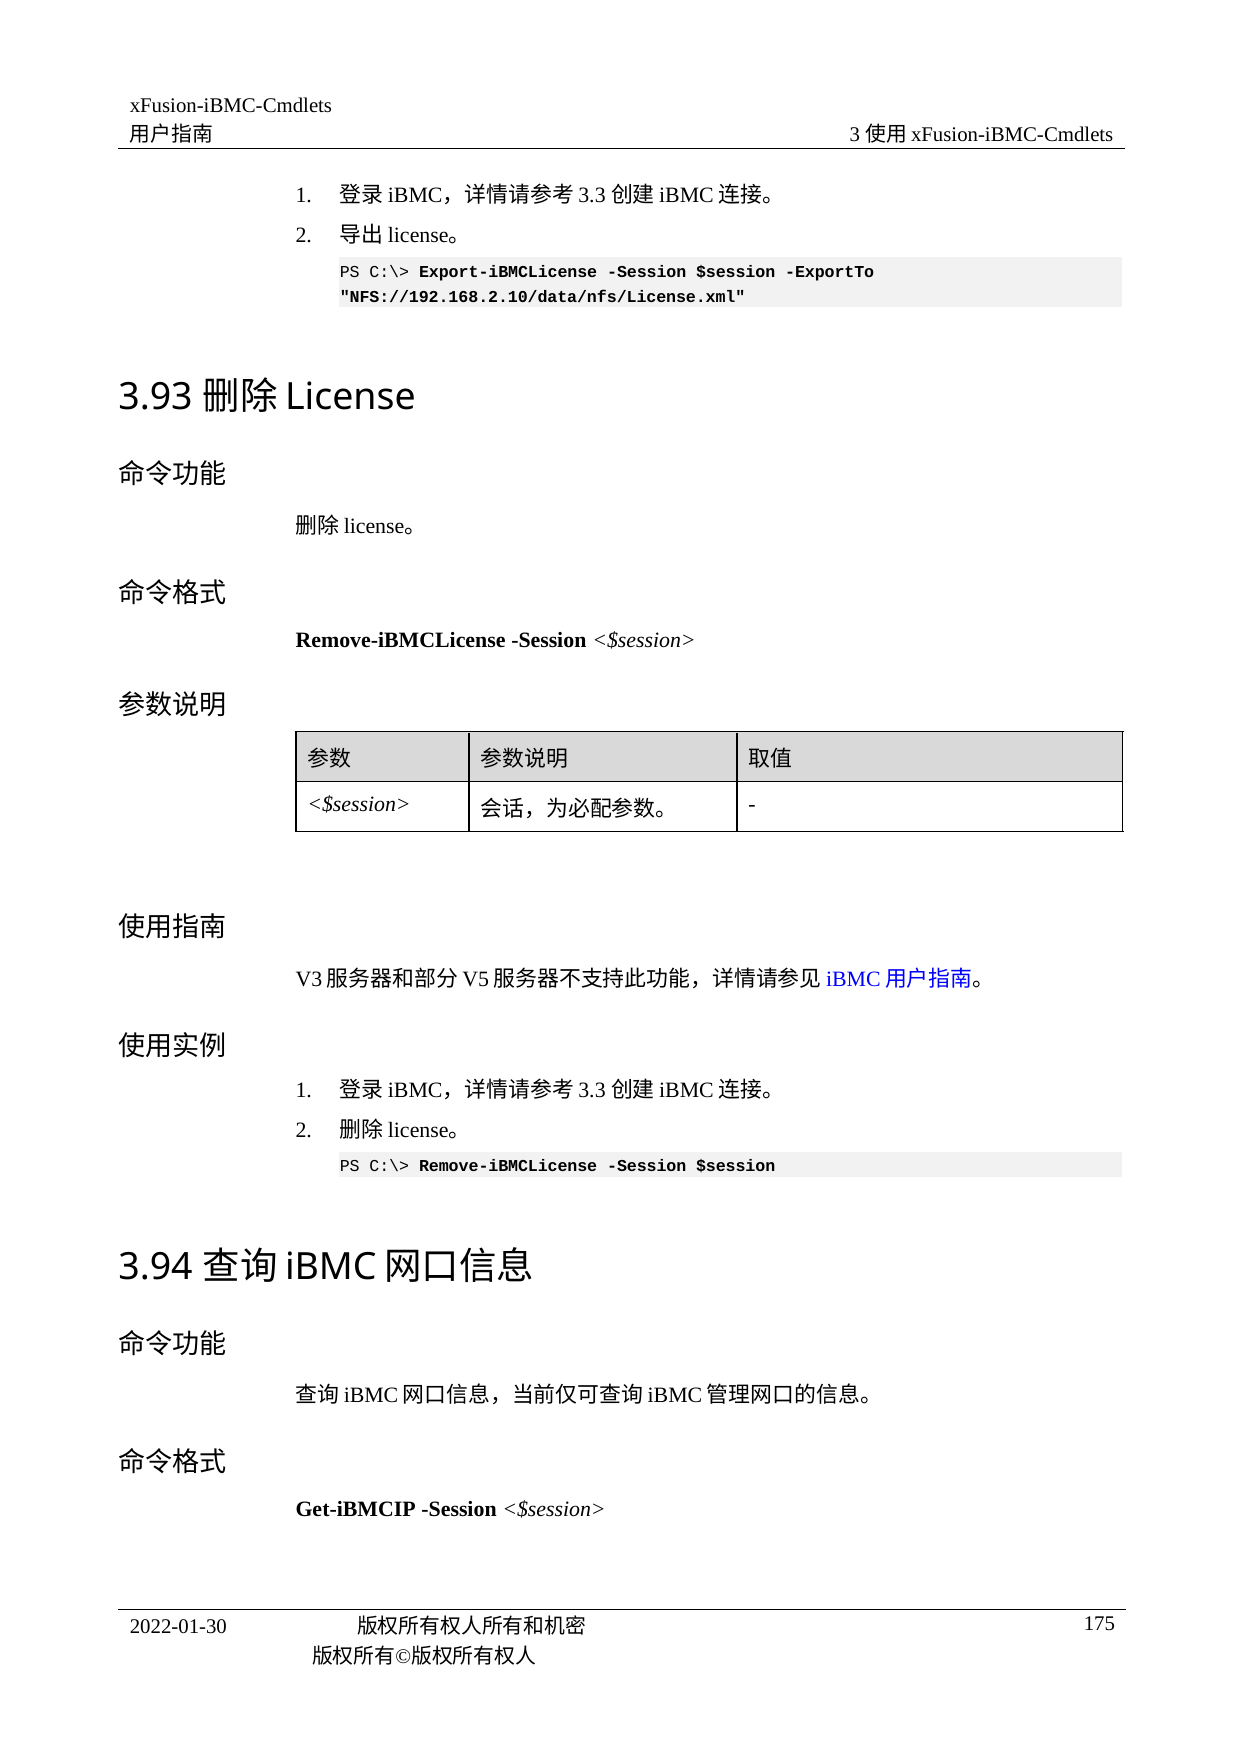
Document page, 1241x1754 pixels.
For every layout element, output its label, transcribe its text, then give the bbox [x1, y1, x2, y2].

text 命令功能 [118, 1322, 1122, 1361]
list PS C:\> Remove-iBMCLicense -Session $session [339, 1152, 1122, 1177]
text 删除license。 [295, 508, 1122, 539]
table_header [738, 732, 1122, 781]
text 使用实例 [118, 1024, 1122, 1063]
list PS C:\> Export-iBMCLicense -Session $session -ExportTo "NFS://192.168.2.10/data/nfs/License.xml" [339, 257, 1122, 307]
list 登录iBMC，详情请参考3.3 创建iBMC连接。 [295, 177, 1122, 209]
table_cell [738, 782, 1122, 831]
text Get-iBMCIP -Session <$session> [295, 1496, 1122, 1522]
text 参数说明 [118, 683, 1122, 722]
list 导出license。 [295, 217, 1122, 249]
text Remove-iBMCLicense -Session <$session> [295, 627, 1122, 652]
text 命令功能 [118, 452, 1122, 491]
subtitle 删除License [118, 370, 1122, 421]
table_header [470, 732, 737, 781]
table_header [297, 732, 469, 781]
text 查询iBMC网口信息，当前仅可查询iBMC管理网口的信息。 [295, 1377, 1122, 1409]
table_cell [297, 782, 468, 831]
text 命令格式 [118, 571, 1122, 610]
subtitle 查询iBMC网口信息 [118, 1239, 1122, 1290]
text 使用指南 [118, 905, 1122, 944]
text V3服务器和部分V5服务器不支持此功能，详情请参见iBMC用户指南。 [295, 961, 1122, 993]
text 命令格式 [118, 1440, 1122, 1480]
list 删除license。 [295, 1112, 1122, 1143]
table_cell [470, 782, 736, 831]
list 登录iBMC，详情请参考3.3 创建iBMC连接。 [295, 1072, 1122, 1103]
